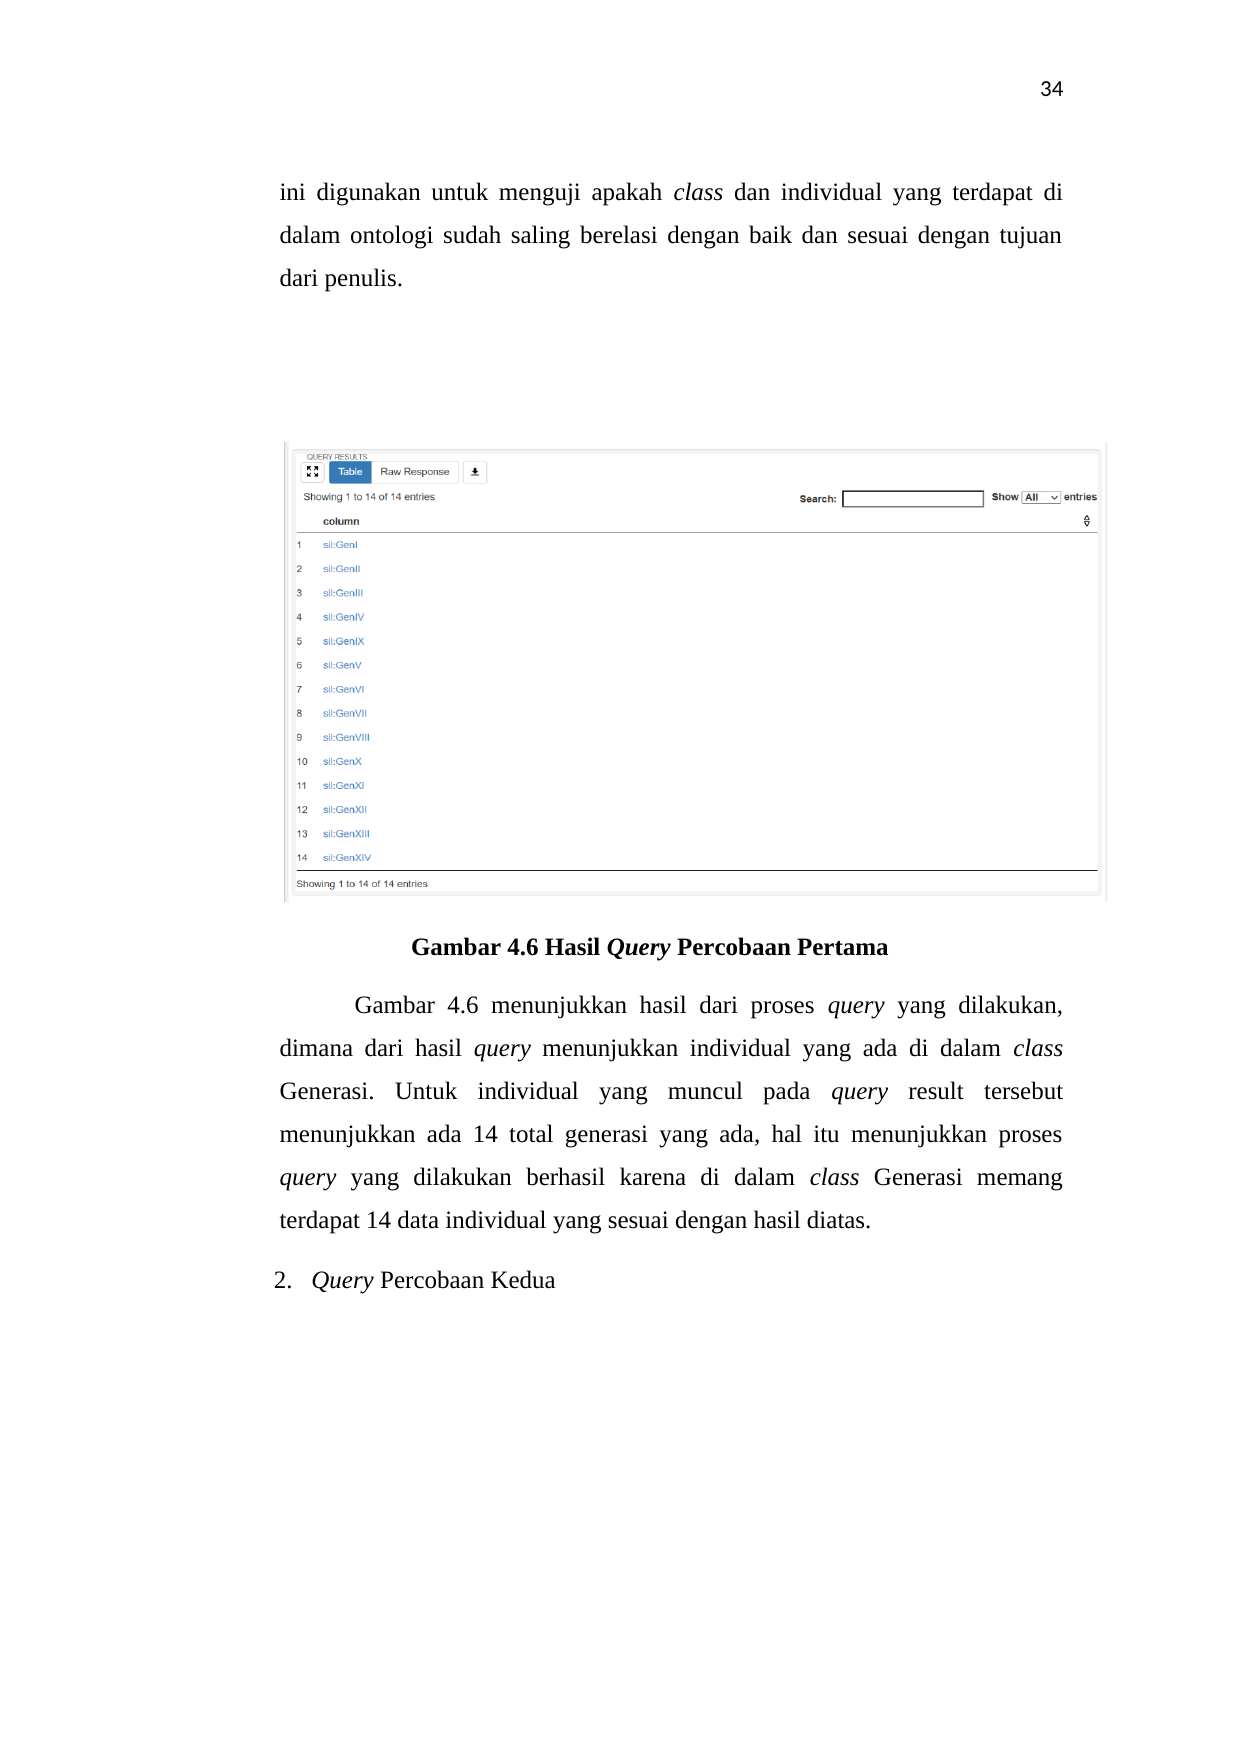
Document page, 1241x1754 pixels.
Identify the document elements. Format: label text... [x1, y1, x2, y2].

list Query Percobaan Kedua [274, 1265, 1063, 1294]
subtitle Gambar 4.6 Hasil Query Percobaan Pertama [236, 932, 1063, 961]
picture [280, 442, 1108, 902]
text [279, 177, 1063, 292]
text Gambar 4.6 menunjukkan hasil dari proses query yang dilakukan, dimana dari hasil query menunjukkan individual yang ada di dalam class Generasi. Untuk individual yang muncul pada query result tersebut menunjukkan ada 14 total generasi yang ada, hal itu menunjukkan proses query yang dilakukan berhasil karena di dalam class Generasi memang terdapat 14 data individual yang sesuai dengan hasil diatas. [279, 990, 1063, 1234]
